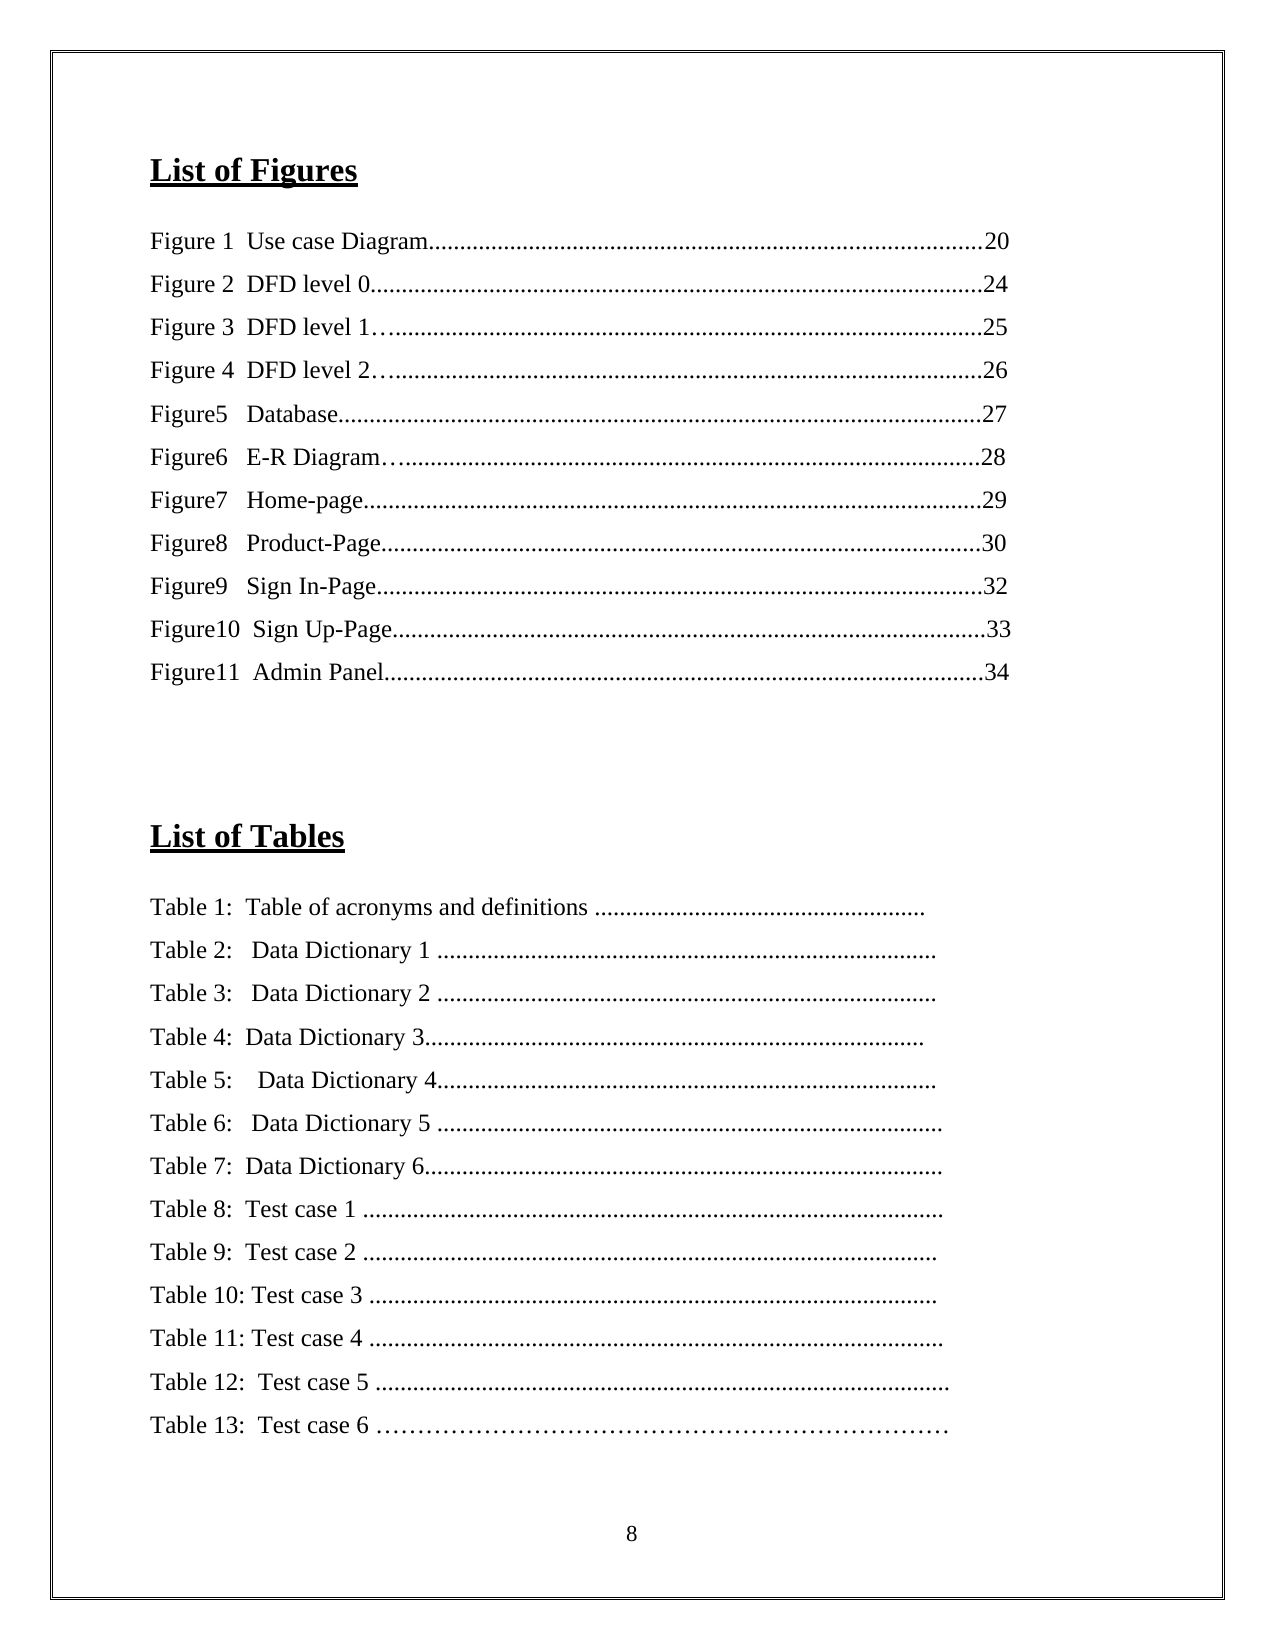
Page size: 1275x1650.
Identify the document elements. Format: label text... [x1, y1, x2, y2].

subtitle List of Tables [150, 816, 1222, 854]
text Table 8: Test case 1 ............................................................................................. [150, 1194, 1222, 1223]
text Table 5: Data Dictionary 4................................................................................ [150, 1065, 1222, 1093]
text Figure7 Home-page 29 [150, 485, 1222, 514]
text Table 10: Test case 3 ........................................................................................... [150, 1280, 1222, 1309]
text Figure 4 DFD level 2… 26 [150, 355, 1222, 384]
text Figure 2 DFD level 0 24 [150, 269, 1222, 298]
text Figure8 Product-Page 30 [150, 528, 1222, 557]
text Figure11 Admin Panel 34 [150, 657, 1222, 686]
text Table 3: Data Dictionary 2 ................................................................................ [150, 978, 1222, 1007]
text Figure6 E-R Diagram… 28 [150, 442, 1222, 470]
text Table 13: Test case 6 …………………………………………………………… [150, 1410, 1222, 1438]
text Table 9: Test case 2 ............................................................................................ [150, 1237, 1222, 1266]
subtitle List of Figures [150, 150, 1222, 188]
text Table 2: Data Dictionary 1 ................................................................................ [150, 935, 1222, 964]
text Figure5 Database 27 [150, 399, 1222, 427]
text Figure9 Sign In-Page 32 [150, 571, 1222, 600]
text Figure 3 DFD level 1… 25 [150, 312, 1222, 341]
text Table 7: Data Dictionary 6................................................................................... [150, 1151, 1222, 1179]
text Table 1: Table of acronyms and definitions ..................................................... [150, 892, 1222, 921]
text Figure10 Sign Up-Page 33 [150, 614, 1222, 643]
text Table 4: Data Dictionary 3................................................................................ [150, 1022, 1222, 1050]
text Table 12: Test case 5 ............................................................................................ [150, 1367, 1222, 1395]
text Table 11: Test case 4 ............................................................................................ [150, 1323, 1222, 1352]
text Table 6: Data Dictionary 5 ................................................................................. [150, 1108, 1222, 1137]
text Figure 1 Use case Diagram 20 [150, 226, 1222, 255]
